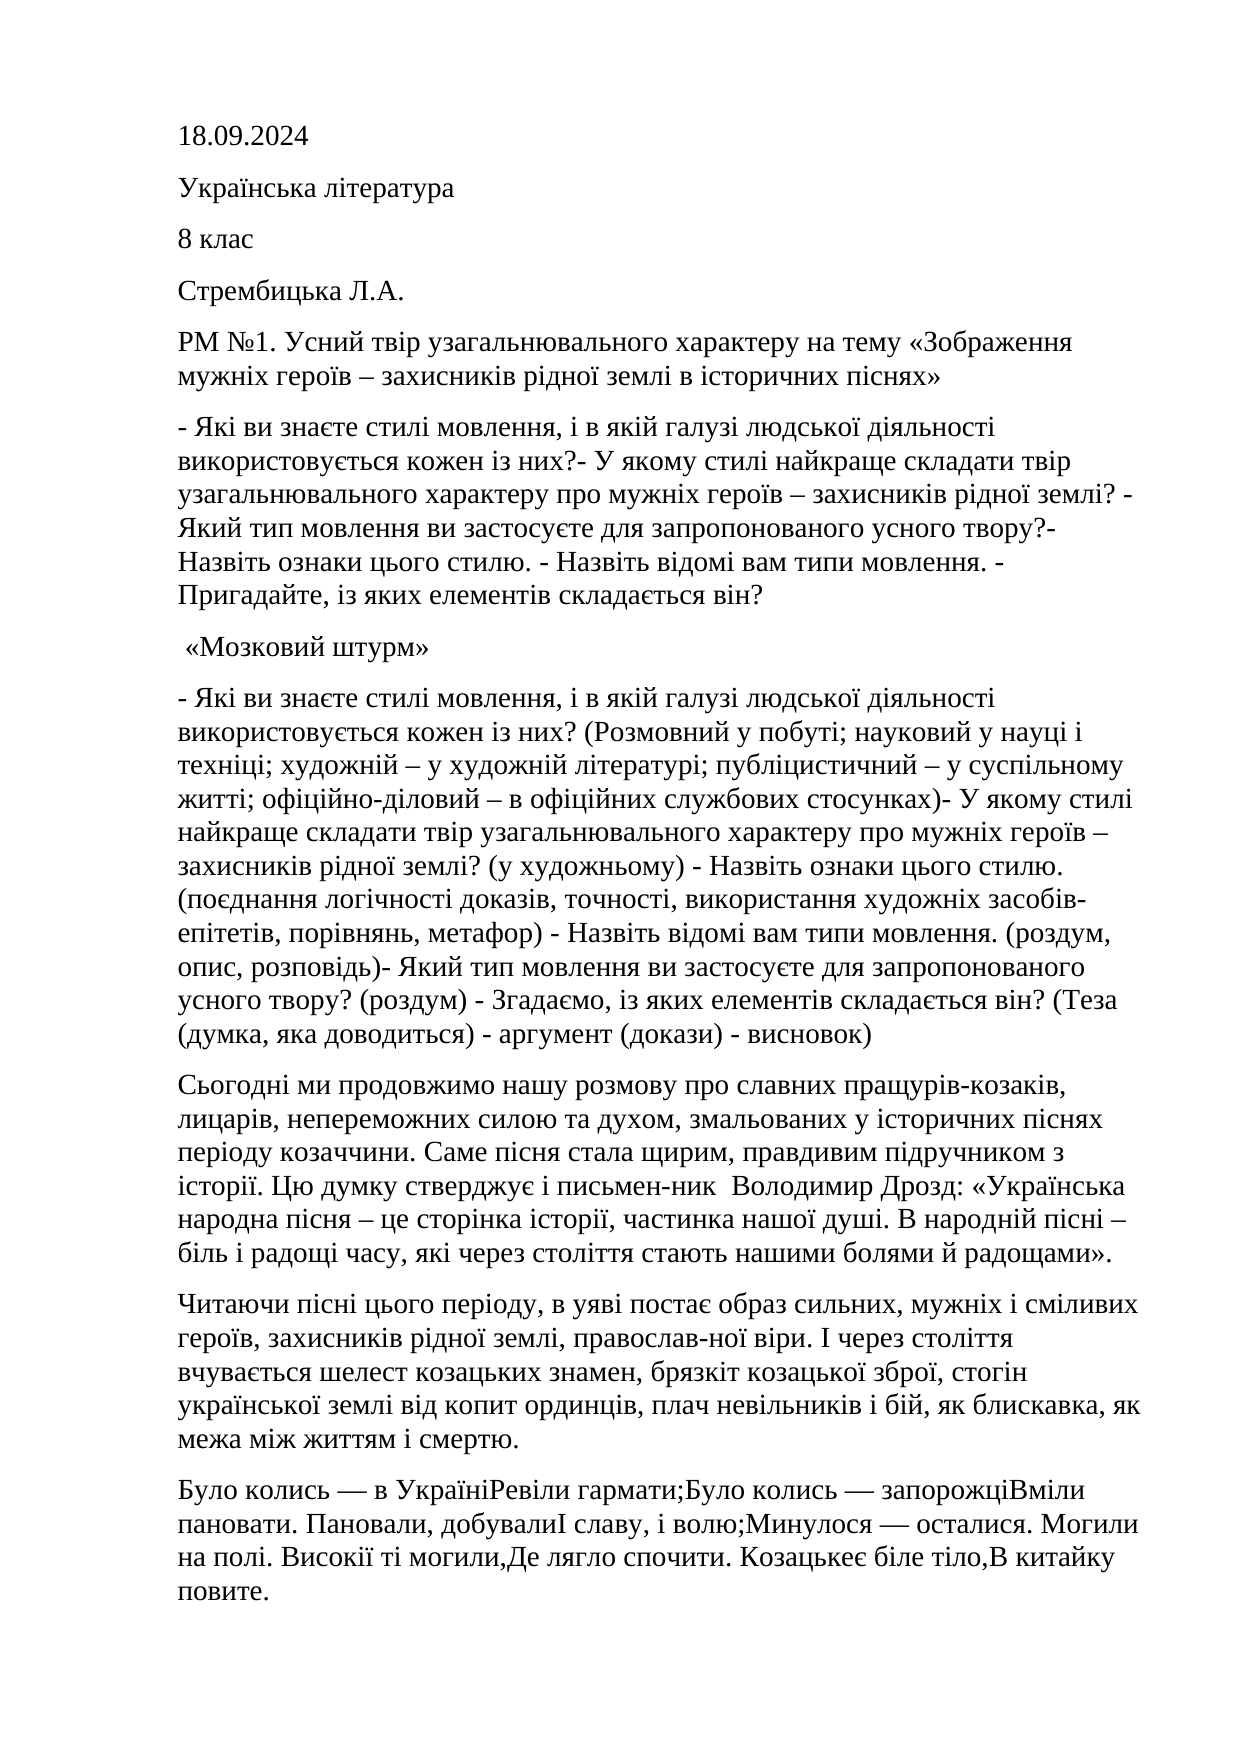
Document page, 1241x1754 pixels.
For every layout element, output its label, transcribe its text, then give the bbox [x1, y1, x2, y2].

text - Які ви знаєте стилі мовлення, і в якій галузі людської діяльності використовується кожен із них? (Розмовний у побуті; науковий у науці і техніці; художній – у художній літературі; публіцистичний – у суспільному житті; офіційно-діловий – в офіційних службових стосунках)- У якому стилі найкраще складати твір узагальнювального характеру про мужніх героїв – захисників рідної землі? (у художньому) - Назвіть ознаки цього стилю. (поєднання логічності доказів, точності, використання художніх засобів-епітетів, порівнянь, метафор) - Назвіть відомі вам типи мовлення. (роздум, опис, розповідь)- Який тип мовлення ви застосуєте для запропонованого усного твору? (роздум) - Згадаємо, із яких елементів складається він? (Теза (думка, яка доводиться) - аргумент (докази) - висновок) [177, 680, 1152, 1049]
text РМ №1. Усний твір узагальнювального характеру на тему «Зображення мужніх героїв – захисників рідної землі в історичних піснях» [177, 324, 1152, 391]
text Стрембицька Л.А. [177, 273, 1152, 306]
text Українська література [177, 170, 1152, 203]
text Сьогодні ми продовжимо нашу розмову про славних пращурів-козаків, лицарів, непереможних силою та духом, змальованих у історичних піснях періоду козаччини. Саме пісня стала щирим, правдивим підручником з історії. Цю думку стверджує і письмен-ник Володимир Дрозд: «Українська народна пісня – це сторінка історії, частинка нашої душі. В народній пісні – біль і радощі часу, які через століття стають нашими болями й радощами». [177, 1067, 1152, 1268]
text - Які ви знаєте стилі мовлення, і в якій галузі людської діяльності використовується кожен із них?- У якому стилі найкраще складати твір узагальнювального характеру про мужніх героїв – захисників рідної землі? - Який тип мовлення ви застосуєте для запропонованого усного твору?- Назвіть ознаки цього стилю. - Назвіть відомі вам типи мовлення. - Пригадайте, із яких елементів складається він? [177, 409, 1152, 611]
text 8 клас [177, 221, 1152, 255]
text 18.09.2024 [177, 118, 1152, 152]
text Було колись — в УкраїніРевіли гармати;Було колись — запорожціВміли пановати. Пановали, добувалиІ славу, і волю;Минулося — осталися. Могили на полі. Високії ті могили,Де лягло спочити. Козацькеє біле тіло,В китайку повите. [177, 1472, 1152, 1606]
text «Мозковий штурм» [177, 629, 1152, 662]
text Читаючи пісні цього періоду, в уяві постає образ сильних, мужніх і сміливих героїв, захисників рідної землі, православ-ної віри. І через століття вчувається шелест козацьких знамен, брязкіт козацької зброї, стогін української землі від копит ординців, плач невільників і бій, як блискавка, як межа між життям і смертю. [177, 1287, 1152, 1454]
